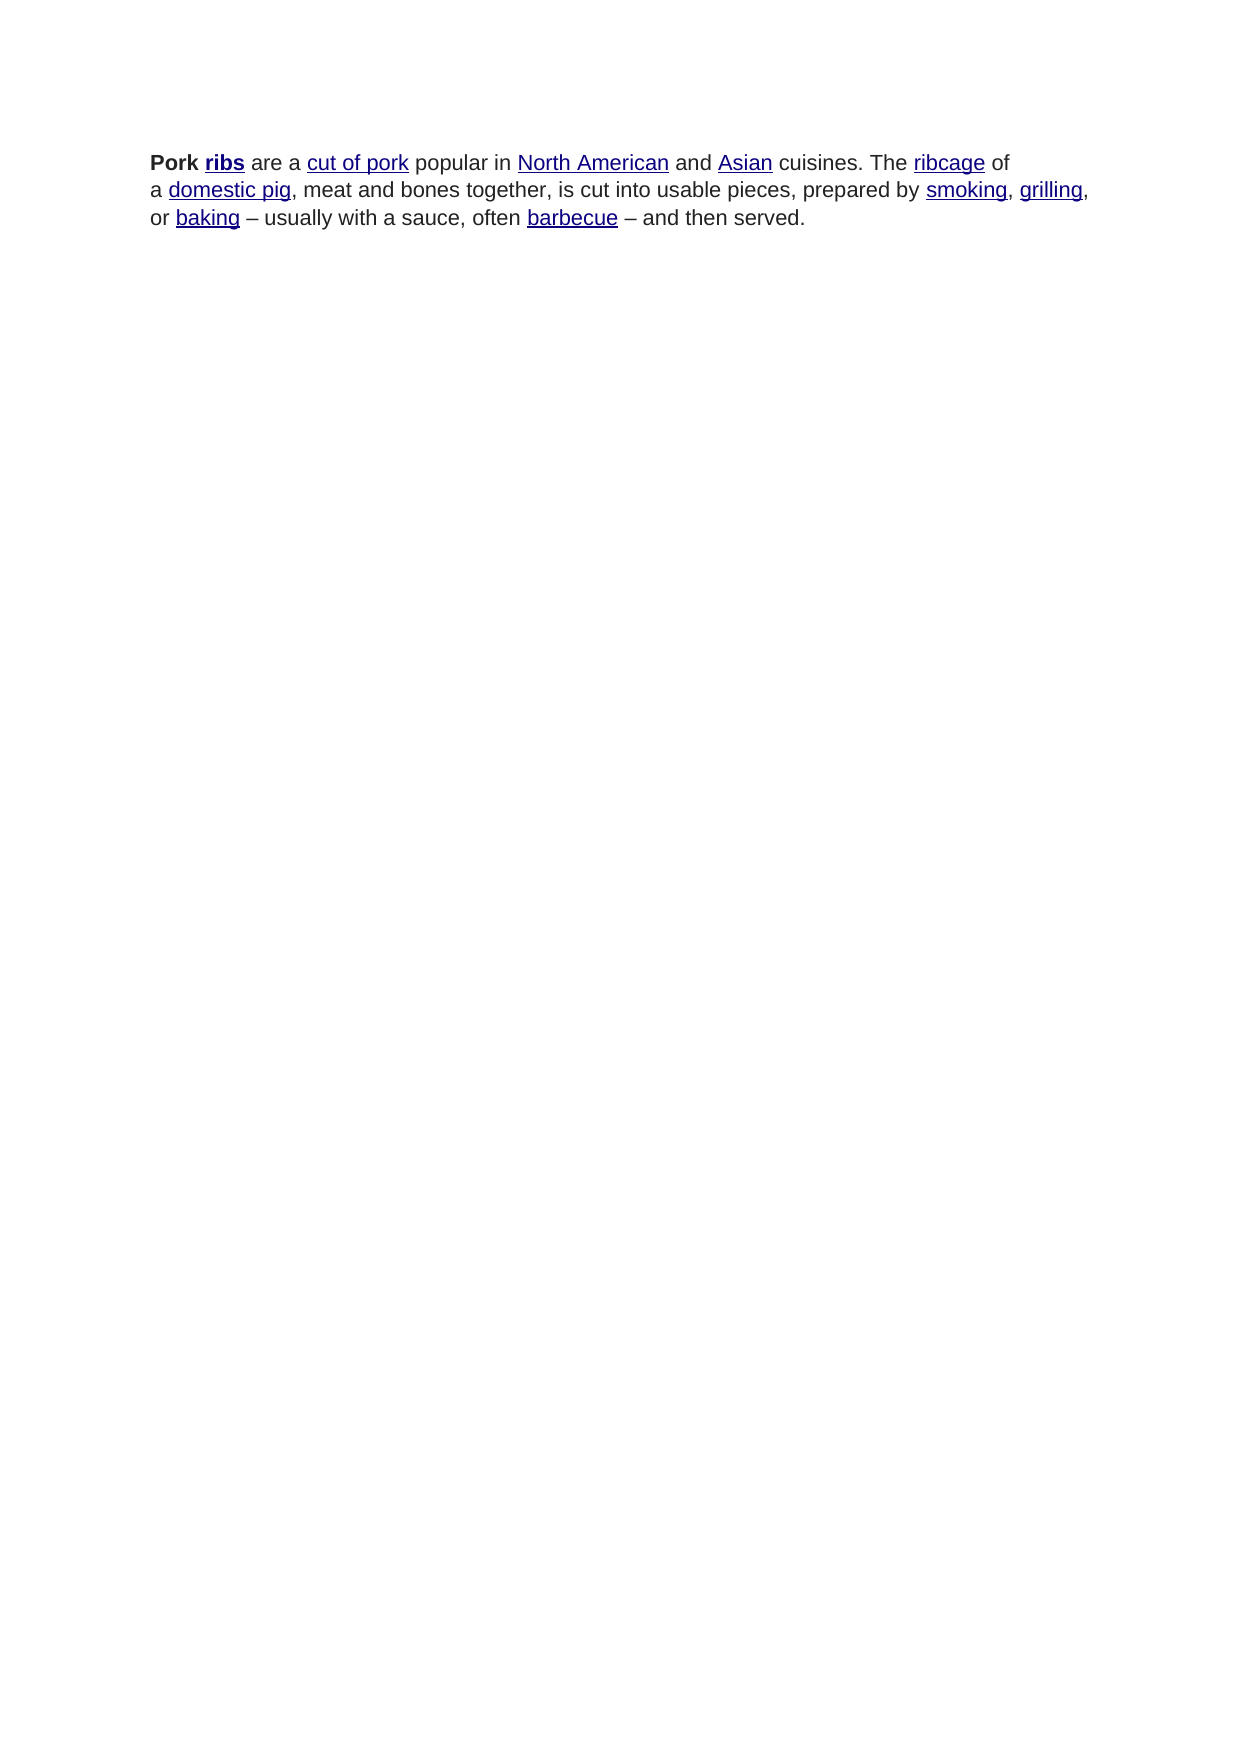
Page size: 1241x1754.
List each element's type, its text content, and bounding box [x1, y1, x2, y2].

text Pork ribs are a cut of pork popular in North American and Asian cuisines. The ribcage of a domestic pig, meat and bones together, is cut into usable pieces, prepared by smoking, grilling, or baking – usually with a sauce, often barbecue – and then served. [150, 150, 1090, 229]
